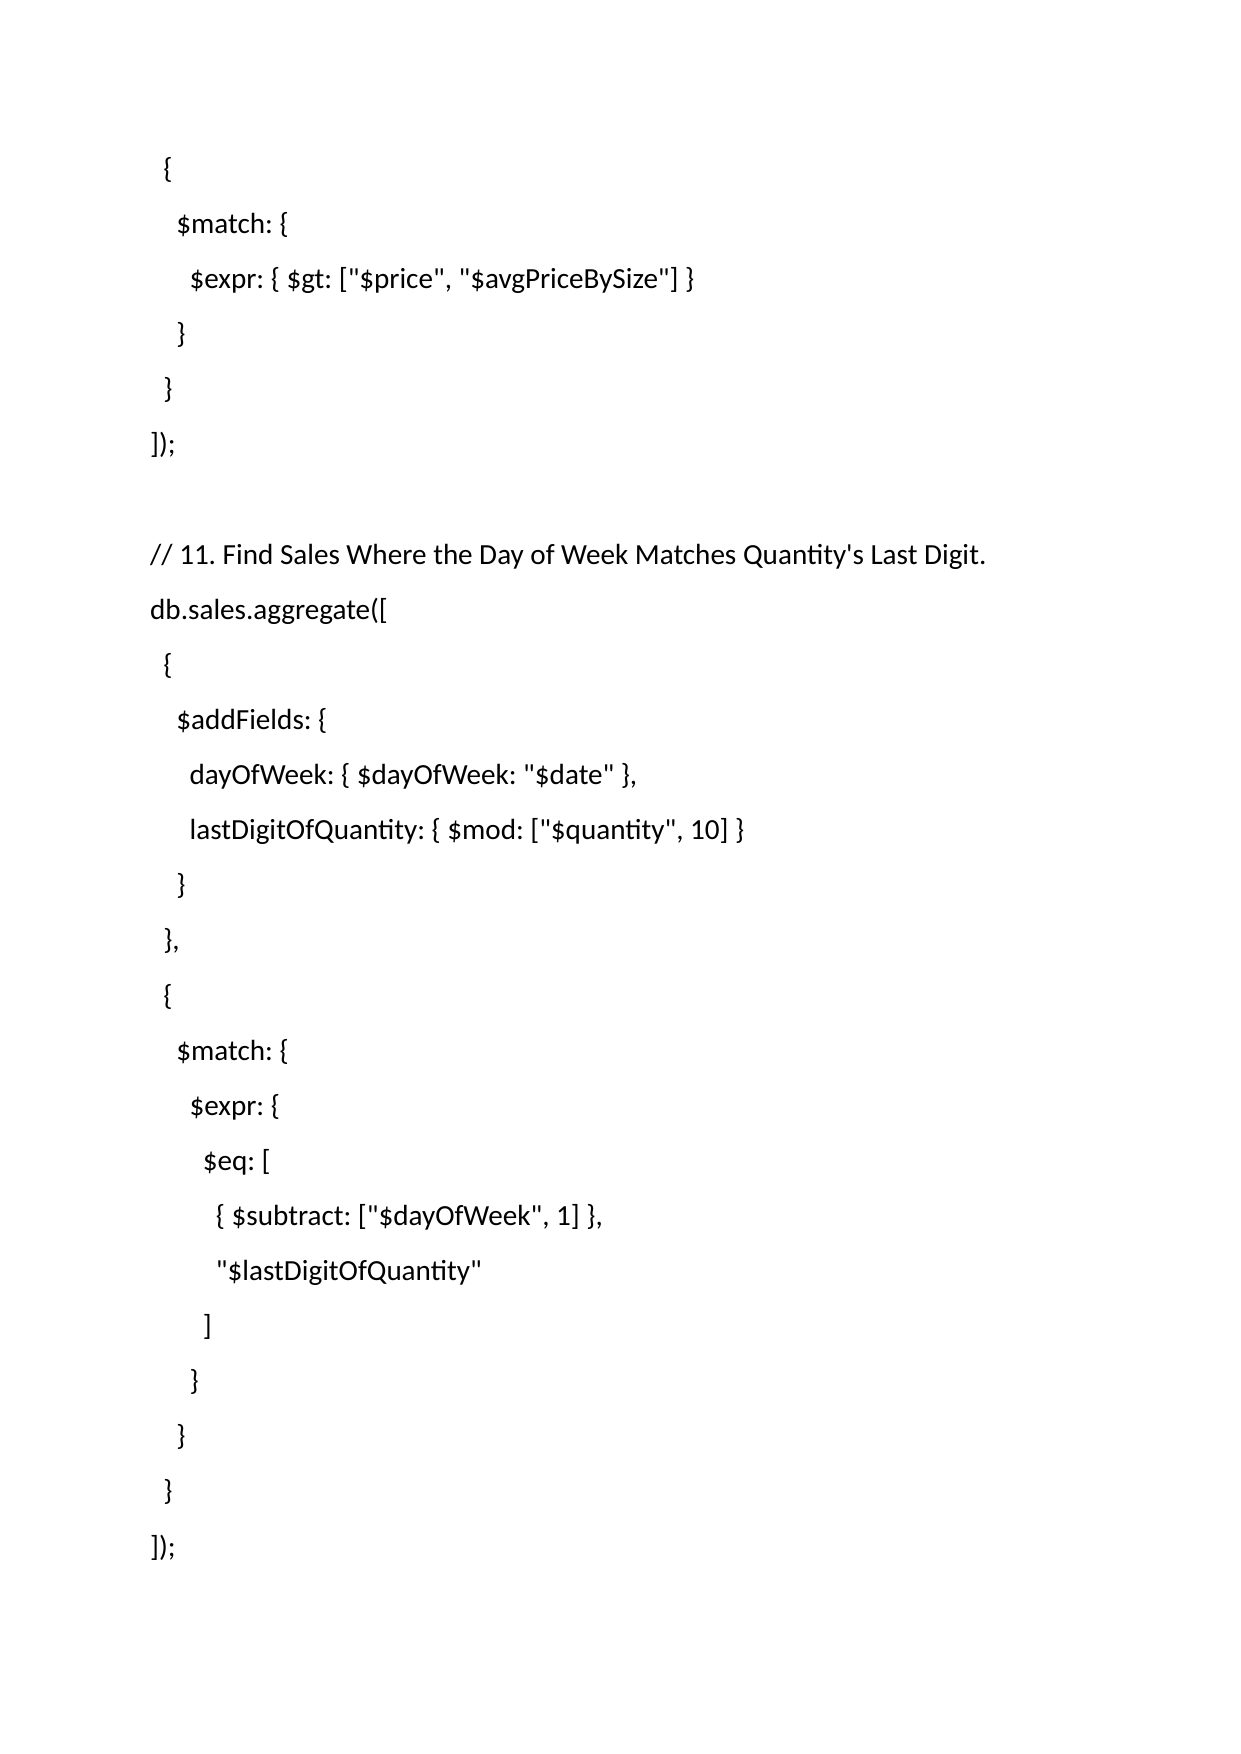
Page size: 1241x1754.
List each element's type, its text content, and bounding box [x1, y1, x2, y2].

text } [150, 370, 1090, 406]
text { [150, 977, 1090, 1012]
text } [150, 315, 1090, 351]
text db.sales.aggregate([ [150, 591, 1090, 626]
text { $subtract: ["$dayOfWeek", 1] }, [150, 1197, 1090, 1233]
text $addFields: { [150, 701, 1090, 737]
text } [150, 866, 1090, 902]
text ]); [150, 1528, 1090, 1563]
text } [150, 1417, 1090, 1453]
text $eq: [ [150, 1142, 1090, 1177]
text $match: { [150, 205, 1090, 241]
text dayOfWeek: { $dayOfWeek: "$date" }, [150, 756, 1090, 792]
text // 11. Find Sales Where the Day of Week Matches Quantity's Last Digit. [150, 536, 1090, 571]
text $match: { [150, 1032, 1090, 1067]
text }, [150, 921, 1090, 957]
text $expr: { [150, 1087, 1090, 1122]
text { [150, 150, 1090, 186]
text lastDigitOfQuantity: { $mod: ["$quantity", 10] } [150, 811, 1090, 847]
text ]); [150, 426, 1090, 461]
text } [150, 1362, 1090, 1398]
text { [150, 646, 1090, 682]
text ] [150, 1307, 1090, 1343]
text $expr: { $gt: ["$price", "$avgPriceBySize"] } [150, 260, 1090, 296]
text "$lastDigitOfQuantity" [150, 1252, 1090, 1288]
text } [150, 1472, 1090, 1508]
